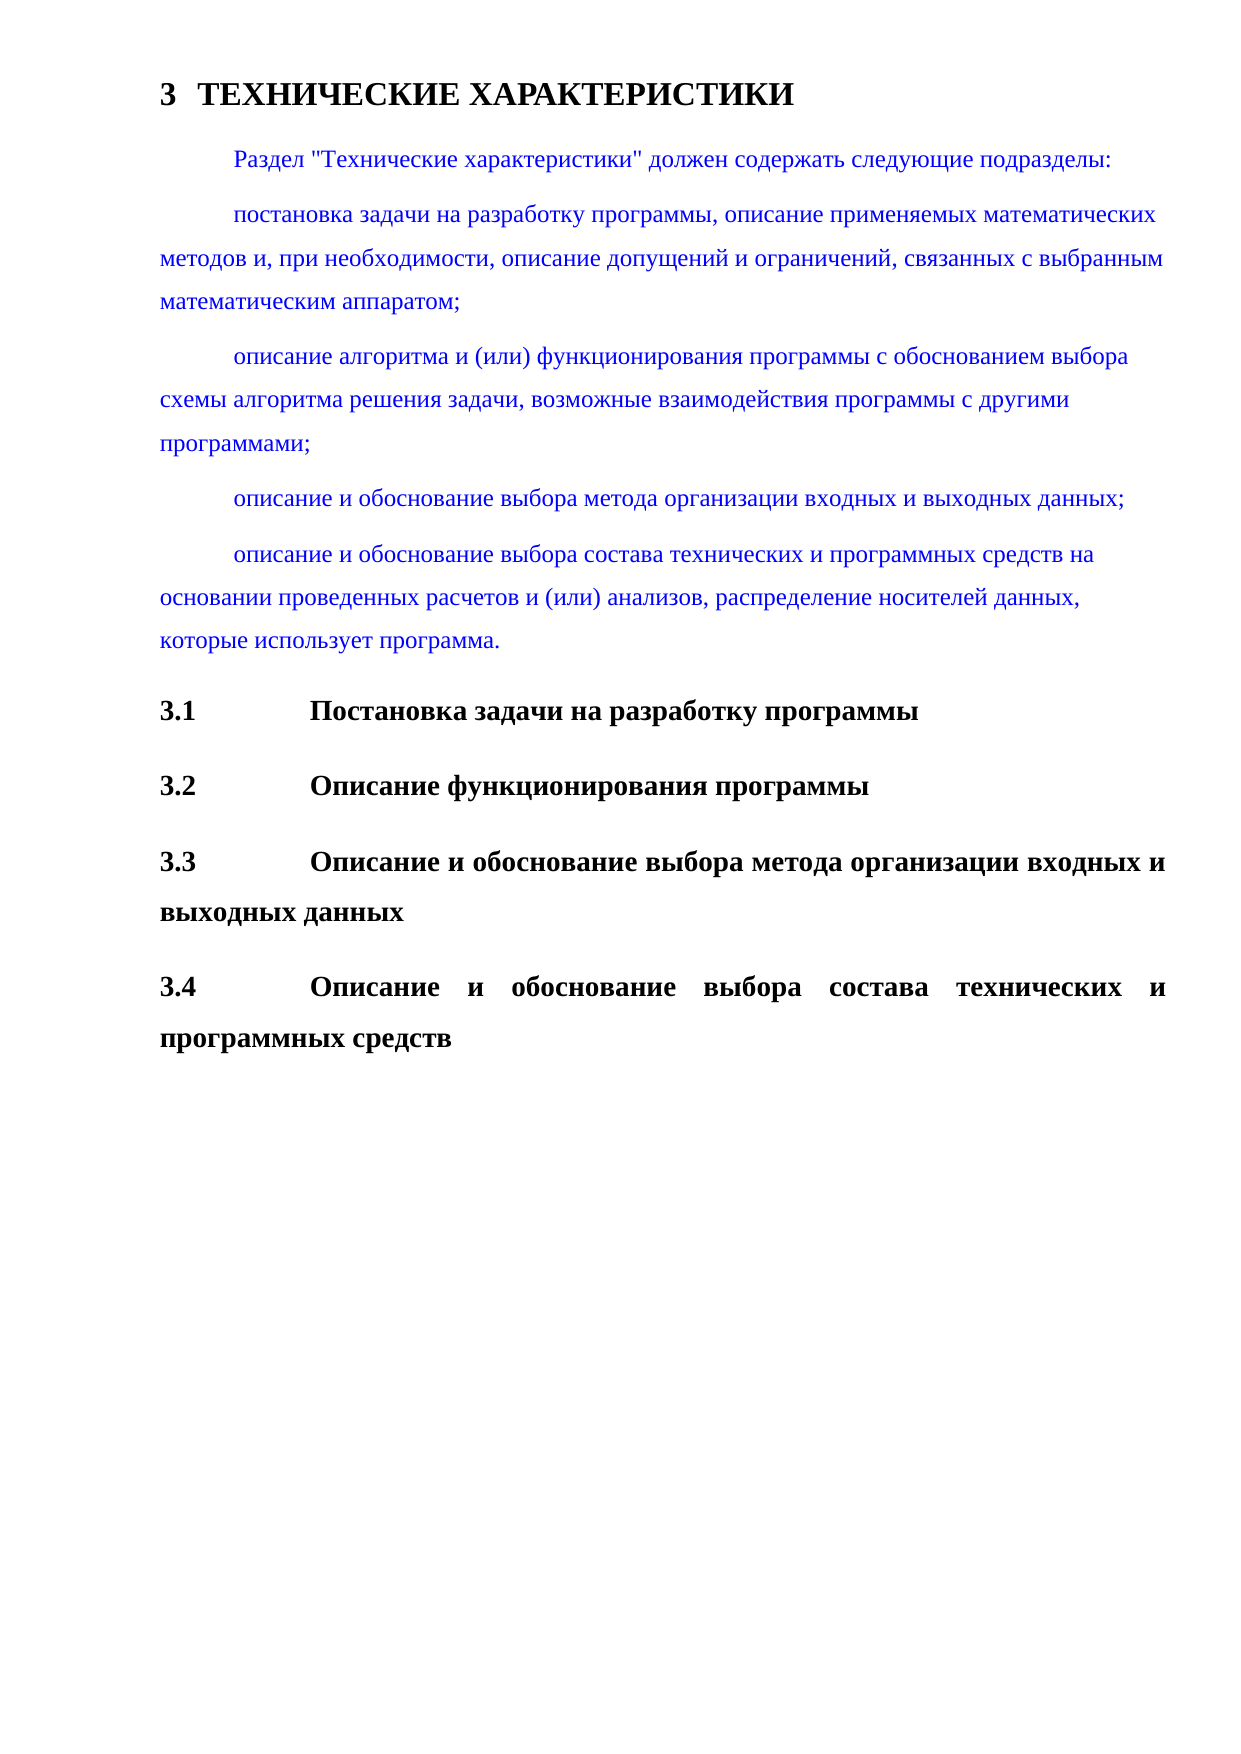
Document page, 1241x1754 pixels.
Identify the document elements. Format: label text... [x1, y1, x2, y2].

text постановка задачи на разработку программы, описание применяемых математических методов и, при необходимости, описание допущений и ограничений, связанных с выбранным математическим аппаратом; [159, 199, 1166, 314]
text описание алгоритма и (или) функционирования программы с обоснованием выбора схемы алгоритма решения задачи, возможные взаимодействия программы с другими программами; [159, 341, 1166, 456]
subtitle Описание функционирования программы [159, 768, 1166, 802]
subtitle Постановка задачи на разработку программы [159, 693, 1166, 727]
subtitle Описание и обоснование выбора состава технических и программных средств [159, 969, 1166, 1053]
text Раздел "Технические характеристики" должен содержать следующие подразделы: [159, 144, 1166, 173]
subtitle Технические характеристики [159, 74, 1166, 112]
text описание и обоснование выбора метода организации входных и выходных данных; [159, 483, 1166, 512]
subtitle Описание и обоснование выбора метода организации входных и выходных данных [159, 844, 1166, 928]
text описание и обоснование выбора состава технических и программных средств на основании проведенных расчетов и (или) анализов, распределение носителей данных, которые использует программа. [159, 539, 1166, 654]
